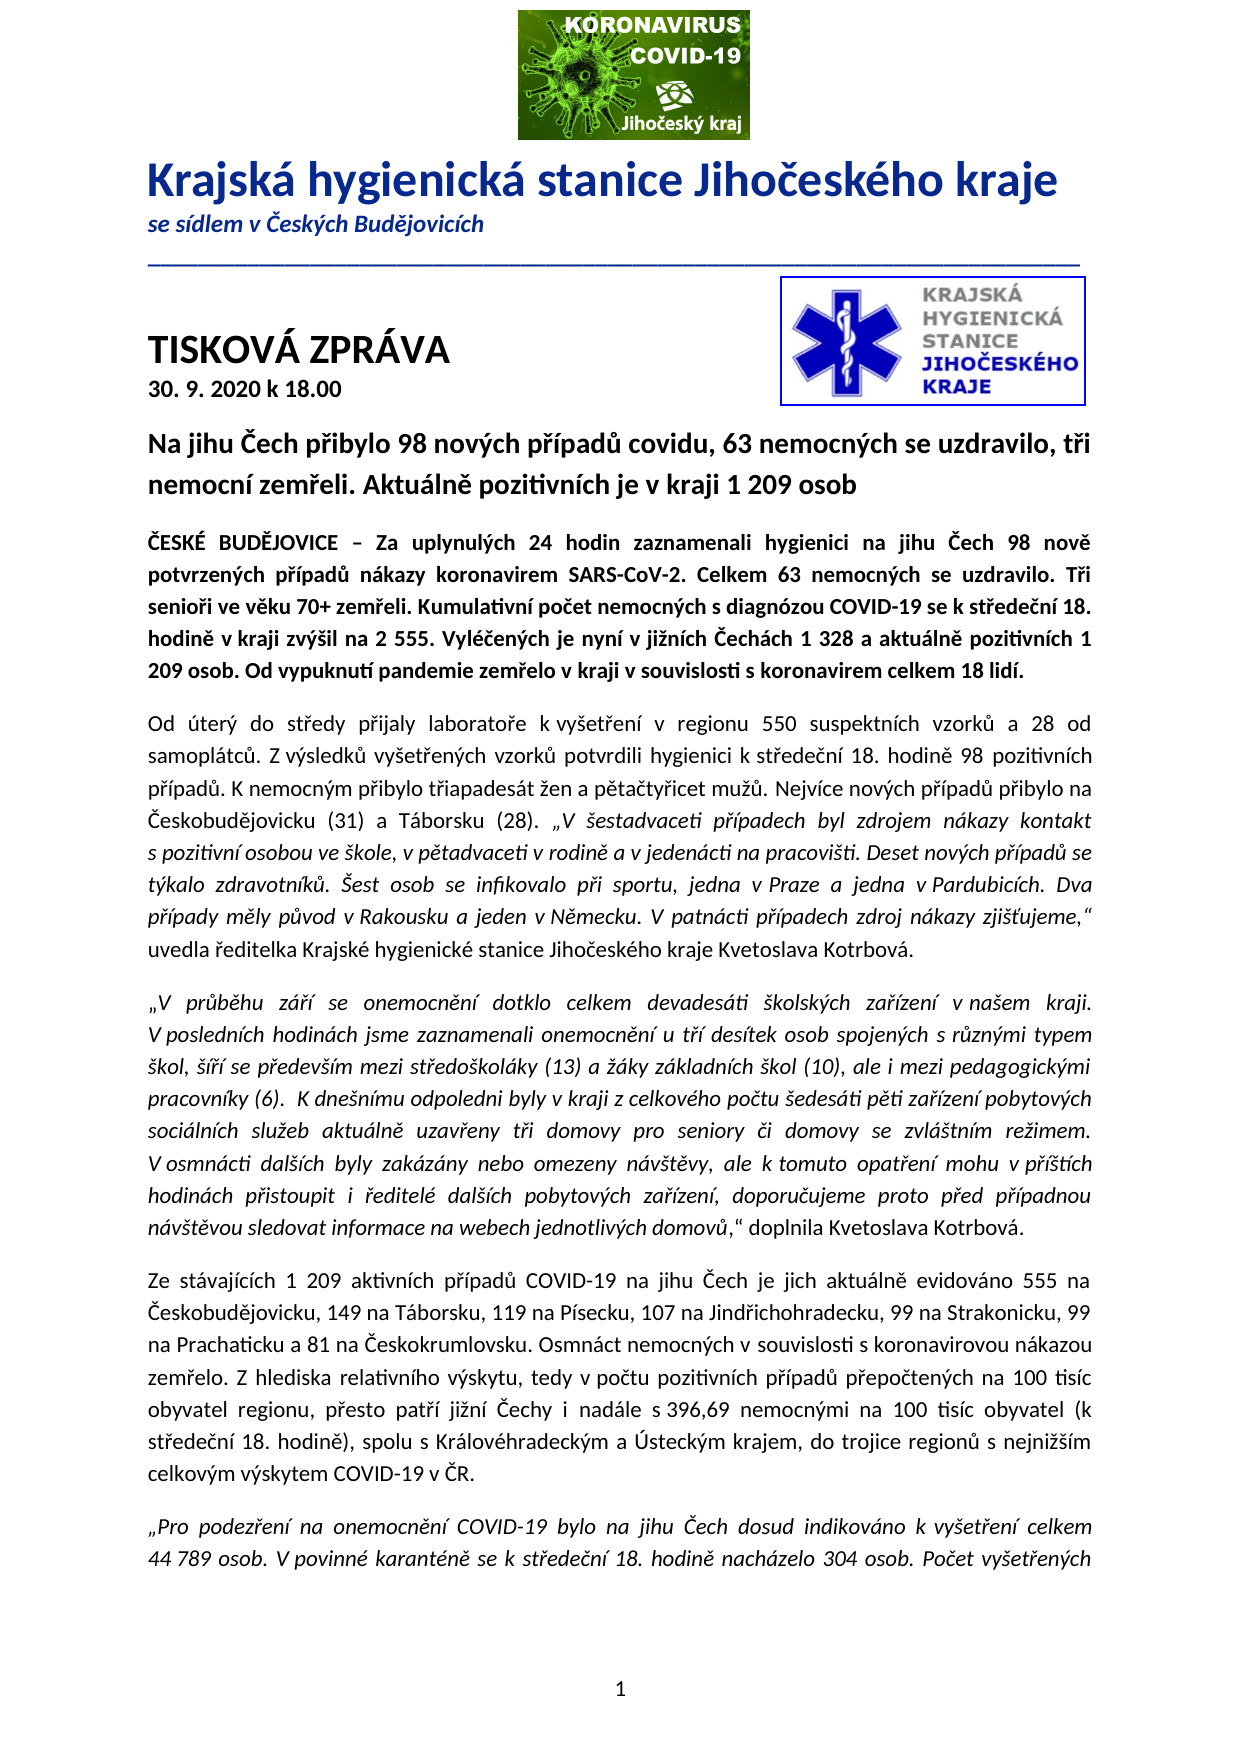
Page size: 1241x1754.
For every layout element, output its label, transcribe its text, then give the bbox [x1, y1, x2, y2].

text ___________________________________________________________________________ [148, 239, 1093, 270]
text ČESKÉ BUDĚJOVICE – Za uplynulých 24 hodin zaznamenali hygienici na jihu Čech 98 nově potvrzených případů nákazy koronavirem SARS-CoV-2. Celkem 63 nemocných se uzdravilo. Tři senioři ve věku 70+ zemřeli. Kumulativní počet nemocných s diagnózou COVID-19 se k středeční 18. hodině v kraji zvýšil na 2 555. Vyléčených je nyní v jižních Čechách 1 328 a aktuálně pozitivních 1 209 osob. Od vypuknutí pandemie zemřelo v kraji v souvislosti s koronavirem celkem 18 lidí. [148, 528, 1093, 684]
text Ze stávajících 1 209 aktivních případů COVID-19 na jihu Čech je jich aktuálně evidováno 555 na Českobudějovicku, 149 na Táborsku, 119 na Písecku, 107 na Jindřichohradecku, 99 na Strakonicku, 99 na Prachaticku a 81 na Českokrumlovsku. Osmnáct nemocných v souvislosti s koronavirovou nákazou zemřelo. Z hlediska relativního výskytu, tedy v počtu pozitivních případů přepočtených na 100 tisíc obyvatel regionu, přesto patří jižní Čechy i nadále s 396,69 nemocnými na 100 tisíc obyvatel (k středeční 18. hodině), spolu s Královéhradeckým a Ústeckým krajem, do trojice regionů s nejnižším celkovým výskytem COVID-19 v ČR. [148, 1266, 1093, 1487]
text „V průběhu září se onemocnění dotklo celkem devadesáti školských zařízení v našem kraji. V posledních hodinách jsme zaznamenali onemocnění u tří desítek osob spojených s různými typem škol, šíří se především mezi středoškoláky (13) a žáky základních škol (10), ale i mezi pedagogickými pracovníky (6). K dnešnímu odpoledni byly v kraji z celkového počtu šedesáti pěti zařízení pobytových sociálních služeb aktuálně uzavřeny tři domovy pro seniory či domovy se zvláštním režimem. V osmnácti dalších byly zakázány nebo omezeny návštěvy, ale k tomuto opatření mohu v příštích hodinách přistoupit i ředitelé dalších pobytových zařízení, doporučujeme proto před případnou návštěvou sledovat informace na webech jednotlivých domovů,“ doplnila Kvetoslava Kotrbová. [148, 988, 1093, 1241]
text se sídlem v Českých Budějovicích [148, 209, 1093, 239]
text Od úterý do středy přijaly laboratoře k vyšetření v regionu 550 suspektních vzorků a 28 od samoplátců. Z výsledků vyšetřených vzorků potvrdili hygienici k středeční 18. hodině 98 pozitivních případů. K nemocným přibylo třiapadesát žen a pětačtyřicet mužů. Nejvíce nových případů přibylo na Českobudějovicku (31) a Táborsku (28). „V šestadvaceti případech byl zdrojem nákazy kontakt s pozitivní osobou ve škole, v pětadvaceti v rodině a v jedenácti na pracovišti. Deset nových případů se týkalo zdravotníků. Šest osob se infikovalo při sportu, jedna v Praze a jedna v Pardubicích. Dva případy měly původ v Rakousku a jeden v Německu. V patnácti případech zdroj nákazy zjišťujeme,“ uvedla ředitelka Krajské hygienické stanice Jihočeského kraje Kvetoslava Kotrbová. [148, 709, 1093, 963]
picture [518, 10, 750, 140]
text Krajská hygienická stanice Jihočeského kraje [148, 148, 1093, 209]
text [148, 1512, 1093, 1572]
text TISKOVÁ ZPRÁVA [148, 323, 780, 373]
text Na jihu Čech přibylo 98 nových případů covidu, 63 nemocných se uzdravilo, tři nemocní zemřeli. Aktuálně pozitivních je v kraji 1 209 osob [148, 425, 1093, 501]
text 30. 9. 2020 k 18.00 [148, 373, 780, 404]
picture [782, 278, 1084, 404]
